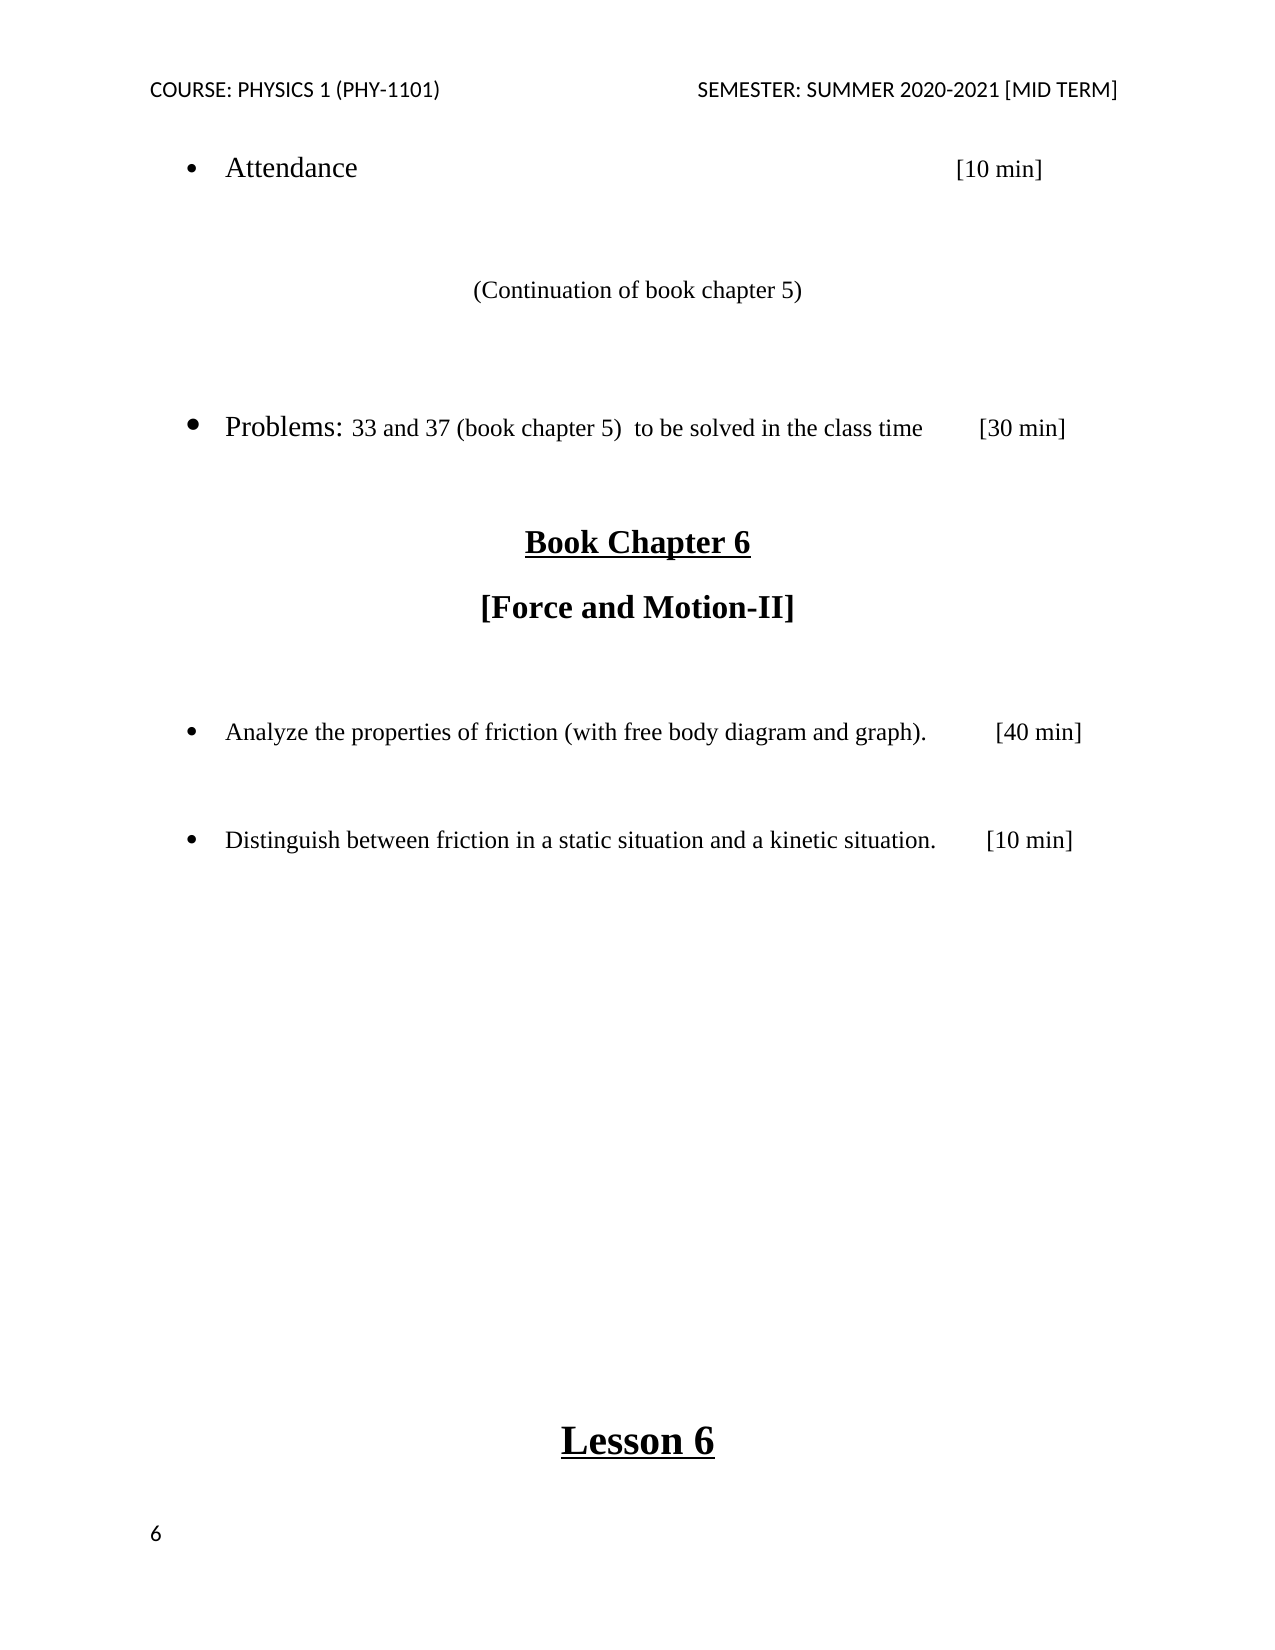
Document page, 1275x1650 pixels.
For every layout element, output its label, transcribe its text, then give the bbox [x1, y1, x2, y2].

list Problems: 33 and 37 (book chapter 5) to be solved in the class time [30 min] [187, 405, 1125, 443]
text (Continuation of book chapter 5) [150, 275, 1125, 304]
list Analyze the properties of friction (with free body diagram and graph). [40 min] [187, 717, 1125, 746]
text [Force and Motion-II] [150, 588, 1125, 626]
list Attendance [10 min] [187, 150, 1125, 183]
list Distinguish between friction in a static situation and a kinetic situation. [10 min] [187, 825, 1125, 854]
text Lesson 6 [150, 1416, 1125, 1464]
text Book Chapter 6 [150, 523, 1125, 561]
